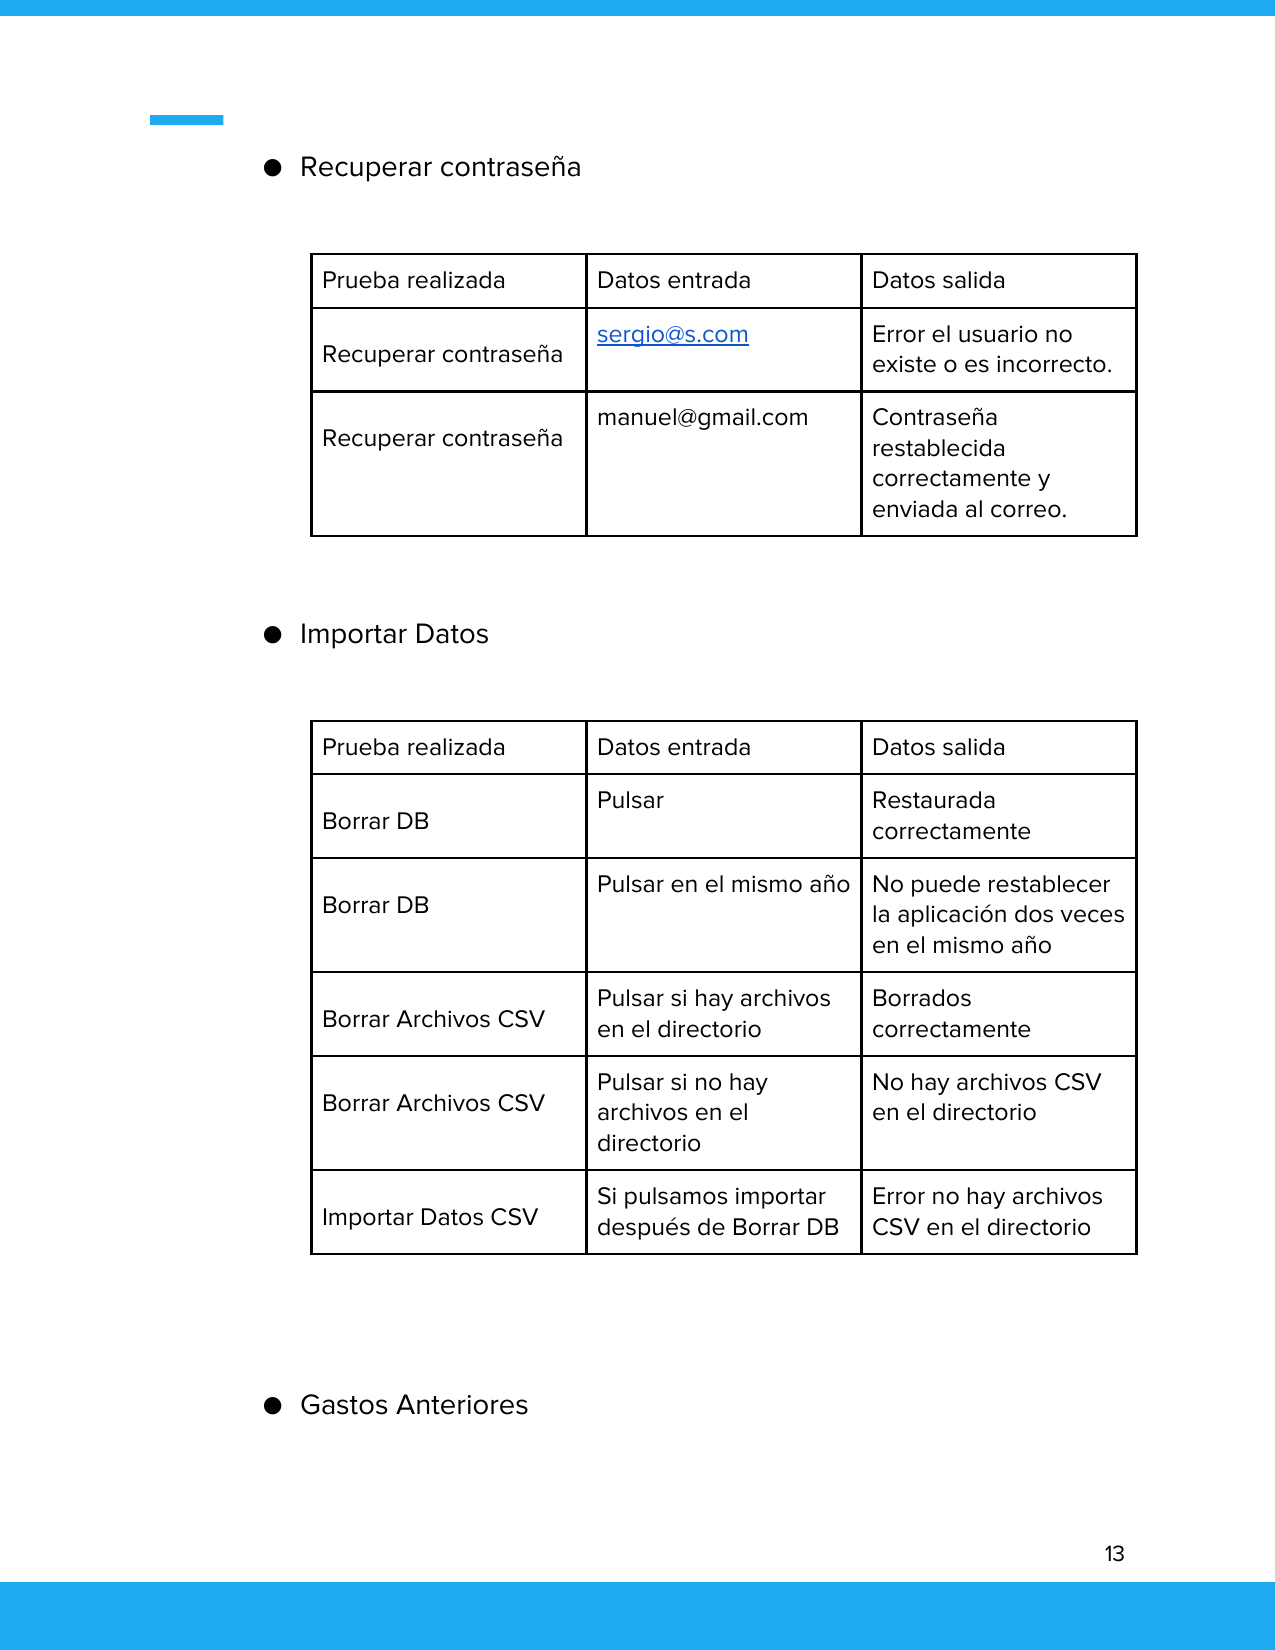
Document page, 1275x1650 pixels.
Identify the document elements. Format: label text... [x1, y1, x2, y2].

table_cell Pulsar si hay archivos en el directorio [588, 973, 860, 1055]
table_cell No hay archivos CSV en el directorio [863, 1057, 1135, 1169]
table_cell manuel@gmail.com [588, 393, 860, 535]
picture [0, 1582, 1275, 1650]
table_cell Recuperar contraseña [313, 309, 585, 390]
picture [150, 115, 224, 125]
table_cell Error no hay archivos CSV en el directorio [863, 1171, 1135, 1253]
table_header Datos salida [863, 722, 1135, 773]
table_header Datos entrada [588, 722, 860, 773]
table_cell Importar Datos CSV [313, 1171, 585, 1253]
table_header Prueba realizada [313, 722, 585, 773]
table_cell Borrar DB [313, 775, 585, 857]
picture [0, 0, 1275, 16]
table_cell Borrados correctamente [863, 973, 1135, 1055]
table_cell Restaurada correctamente [863, 775, 1135, 857]
table_cell Pulsar en el mismo año [588, 859, 860, 971]
table_header Datos salida [863, 255, 1135, 307]
subtitle Gastos Anteriores [262, 1387, 1125, 1423]
table_header Datos entrada [588, 255, 860, 307]
table_cell Pulsar [588, 775, 860, 857]
table_cell sergio@s.com [588, 309, 860, 390]
table_cell Contraseña restablecida correctamente y enviada al correo. [863, 393, 1135, 535]
table_cell Recuperar contraseña [313, 393, 585, 535]
table_cell Error el usuario no existe o es incorrecto. [863, 309, 1135, 390]
table_cell Borrar Archivos CSV [313, 973, 585, 1055]
table_cell No puede restablecer la aplicación dos veces en el mismo año [863, 859, 1135, 971]
table_cell Borrar Archivos CSV [313, 1057, 585, 1169]
subtitle Recuperar contraseña [262, 150, 1125, 186]
table_cell Borrar DB [313, 859, 585, 971]
table_header Prueba realizada [313, 255, 585, 307]
table_cell Pulsar si no hay archivos en el directorio [588, 1057, 860, 1169]
subtitle Importar Datos [262, 617, 1125, 652]
table_cell Si pulsamos importar después de Borrar DB [588, 1171, 860, 1253]
